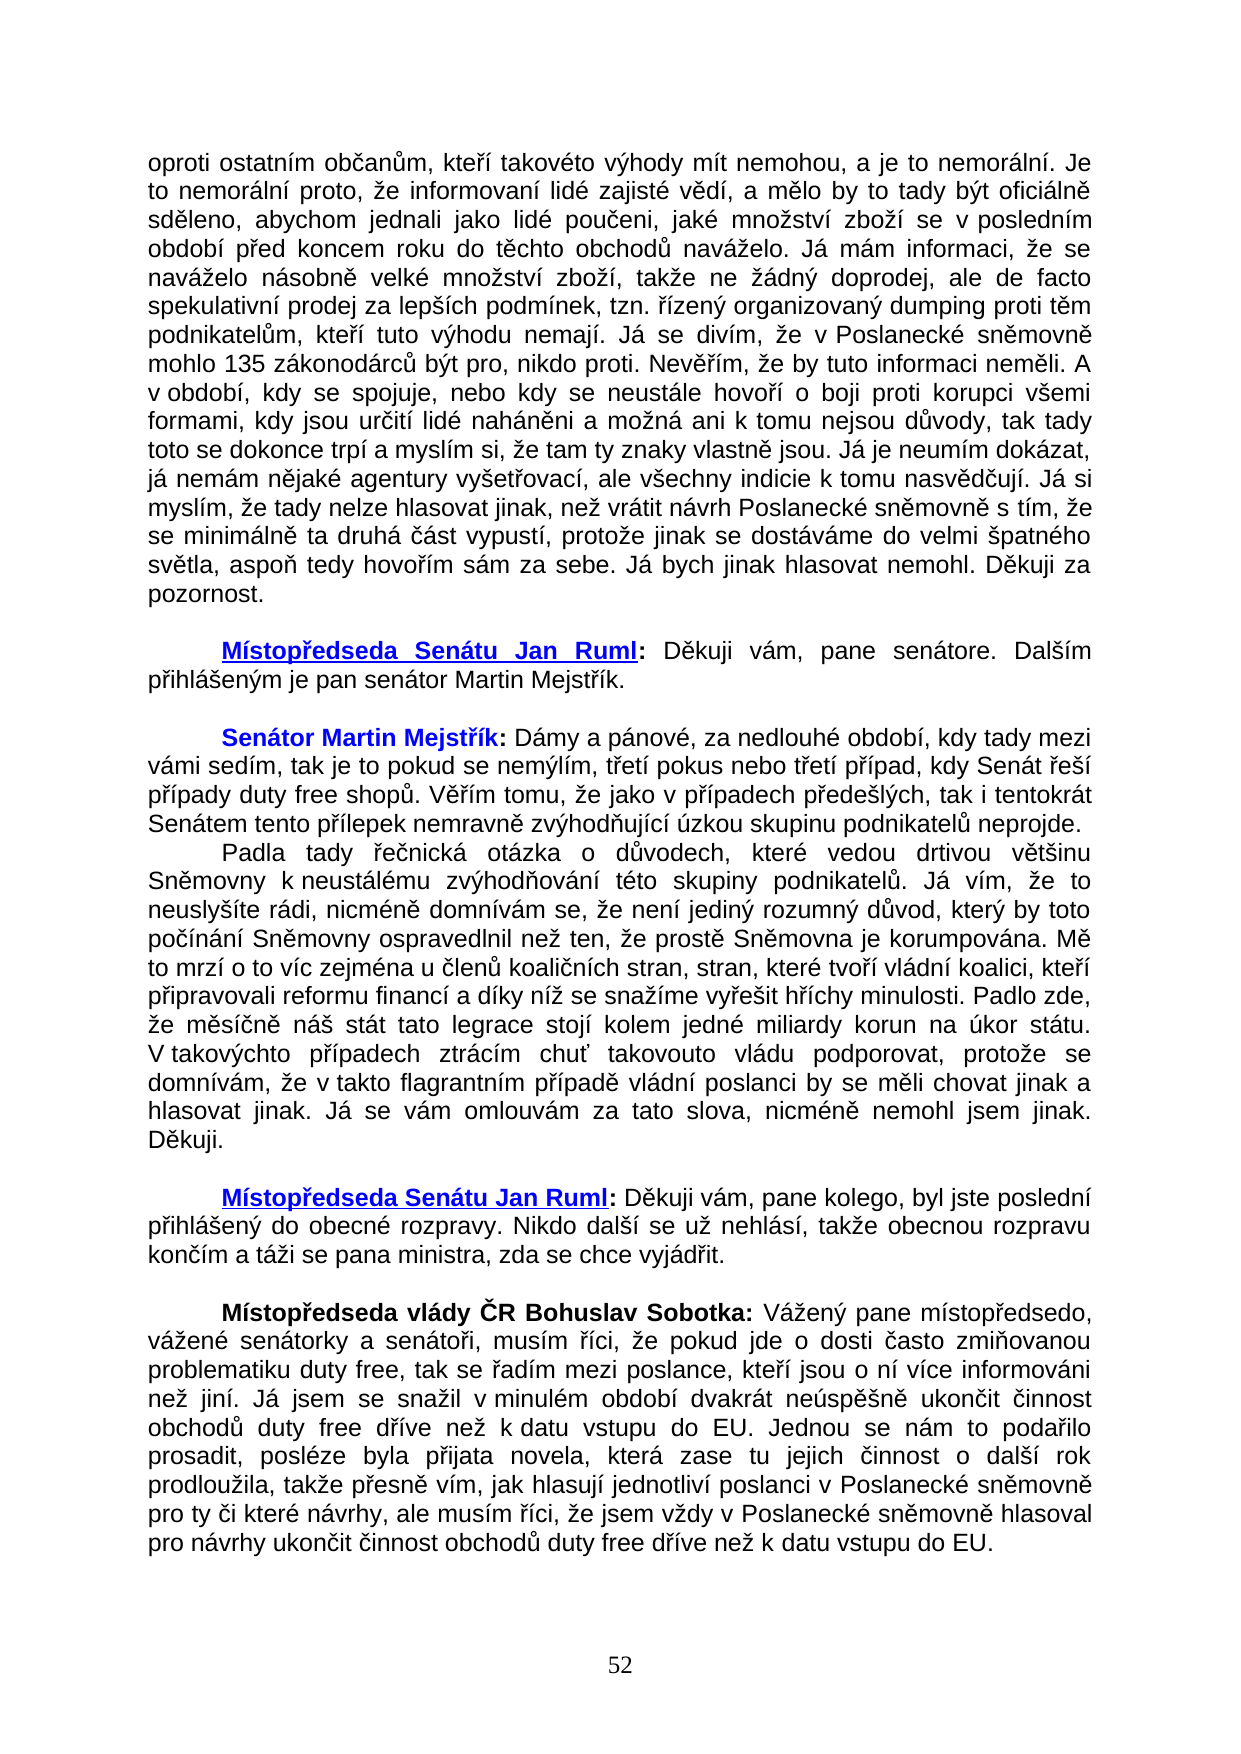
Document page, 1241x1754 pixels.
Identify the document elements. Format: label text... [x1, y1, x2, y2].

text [148, 148, 1093, 608]
text Místopředseda vlády ČR Bohuslav Sobotka: Vážený pane místopředsedo, vážené senátorky a senátoři, musím říci, že pokud jde o dosti často zmiňovanou problematiku duty free, tak se řadím mezi poslance, kteří jsou o ní více informováni než jiní. Já jsem se snažil v minulém období dvakrát neúspěšně ukončit činnost obchodů duty free dříve než k datu vstupu do EU. Jednou se nám to podařilo prosadit, posléze byla přijata novela, která zase tu jejich činnost o další rok prodloužila, takže přesně vím, jak hlasují jednotliví poslanci v Poslanecké sněmovně pro ty či které návrhy, ale musím říci, že jsem vždy v Poslanecké sněmovně hlasoval pro návrhy ukončit činnost obchodů duty free dříve než k datu vstupu do EU. [148, 1298, 1093, 1556]
text Místopředseda Senátu Jan Ruml: Děkuji vám, pane senátore. Dalším přihlášeným je pan senátor Martin Mejstřík. [148, 636, 1093, 694]
text Senátor Martin Mejstřík: Dámy a pánové, za nedlouhé období, kdy tady mezi vámi sedím, tak je to pokud se nemýlím, třetí pokus nebo třetí případ, kdy Senát řeší případy duty free shopů. Věřím tomu, že jako v případech předešlých, tak i tentokrát Senátem tento přílepek nemravně zvýhodňující úzkou skupinu podnikatelů neprojde. [148, 723, 1093, 838]
text Místopředseda Senátu Jan Ruml: Děkuji vám, pane kolego, byl jste poslední přihlášený do obecné rozpravy. Nikdo další se už nehlásí, takže obecnou rozpravu končím a táži se pana ministra, zda se chce vyjádřit. [148, 1183, 1093, 1269]
text Padla tady řečnická otázka o důvodech, které vedou drtivou většinu Sněmovny k neustálému zvýhodňování této skupiny podnikatelů. Já vím, že to neuslyšíte rádi, nicméně domnívám se, že není jediný rozumný důvod, který by toto počínání Sněmovny ospravedlnil než ten, že prostě Sněmovna je korumpována. Mě to mrzí o to víc zejména u členů koaličních stran, stran, které tvoří vládní koalici, kteří připravovali reformu financí a díky níž se snažíme vyřešit hříchy minulosti. Padlo zde, že měsíčně náš stát tato legrace stojí kolem jedné miliardy korun na úkor státu. V takovýchto případech ztrácím chuť takovouto vládu podporovat, protože se domnívám, že v takto flagrantním případě vládní poslanci by se měli chovat jinak a hlasovat jinak. Já se vám omlouvám za tato slova, nicméně nemohl jsem jinak. Děkuji. [148, 838, 1093, 1154]
